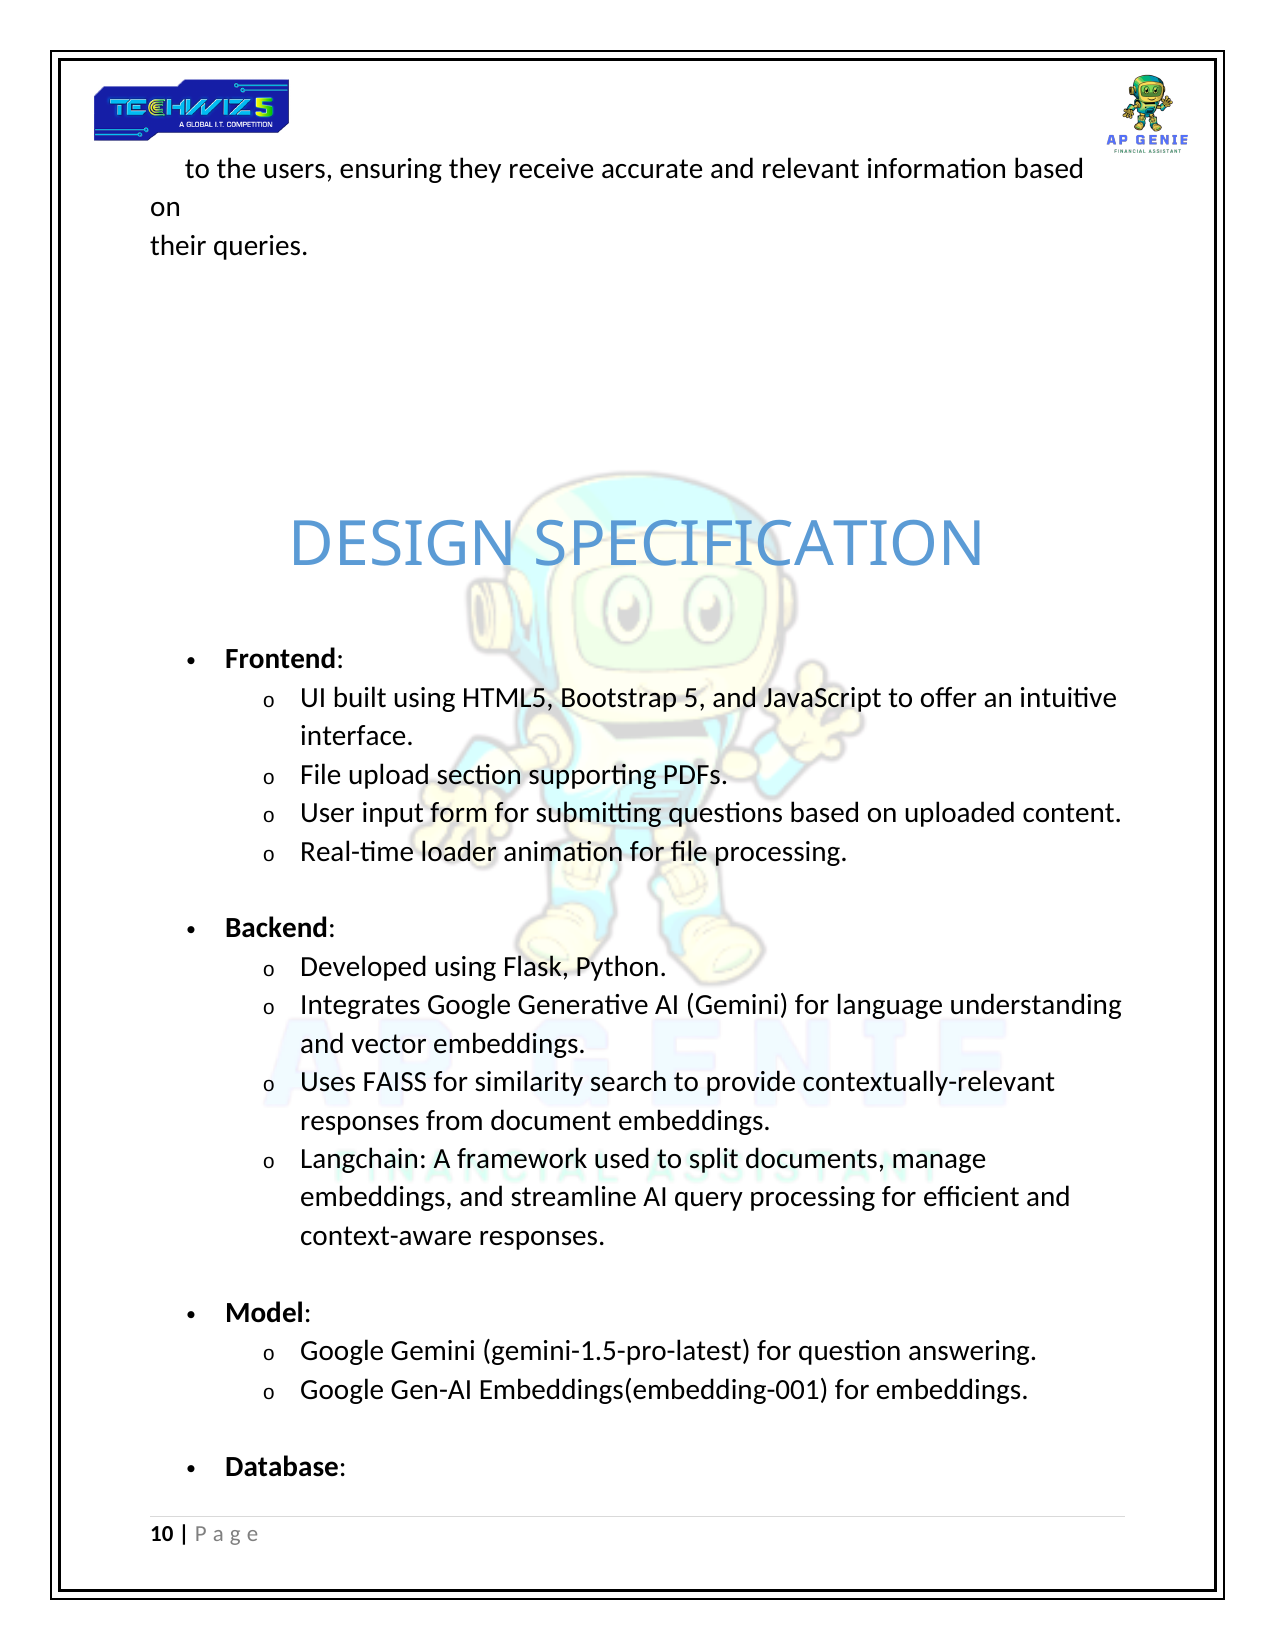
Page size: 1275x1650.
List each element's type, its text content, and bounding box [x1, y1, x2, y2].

list Database: [187, 1448, 1125, 1483]
list Developed using Flask, Python. [262, 948, 1125, 983]
list Uses FAISS for similarity search to provide contextually-relevant responses from document embeddings. [262, 1063, 1125, 1137]
picture [1100, 66, 1189, 158]
list File upload section supporting PDFs. [262, 756, 1125, 791]
list Google Gemini (gemini-1.5-pro-latest) for question answering. [262, 1332, 1125, 1368]
text their queries. [150, 227, 1125, 262]
subtitle DESIGN SPECIFICATION [150, 499, 1125, 584]
list Model: [187, 1294, 1125, 1329]
list Frontend: [187, 640, 1125, 676]
list Langchain: A framework used to split documents, manage embeddings, and streamline AI query processing for efficient and context-aware responses. [262, 1140, 1125, 1253]
list Backend: [187, 909, 1125, 945]
list UI built using HTML5, Bootstrap 5, and JavaScript to offer an intuitive interface. [262, 679, 1125, 753]
list Google Gen-AI Embeddings(embedding-001) for embeddings. [262, 1371, 1125, 1406]
text to the users, ensuring they receive accurate and relevant information based on [150, 150, 1125, 224]
list User input form for submitting questions based on uploaded content. [262, 794, 1125, 830]
list Real-time loader animation for file processing. [262, 833, 1125, 868]
picture [81, 63, 300, 152]
list Integrates Google Generative AI (Gemini) for language understanding and vector embeddings. [262, 986, 1125, 1060]
